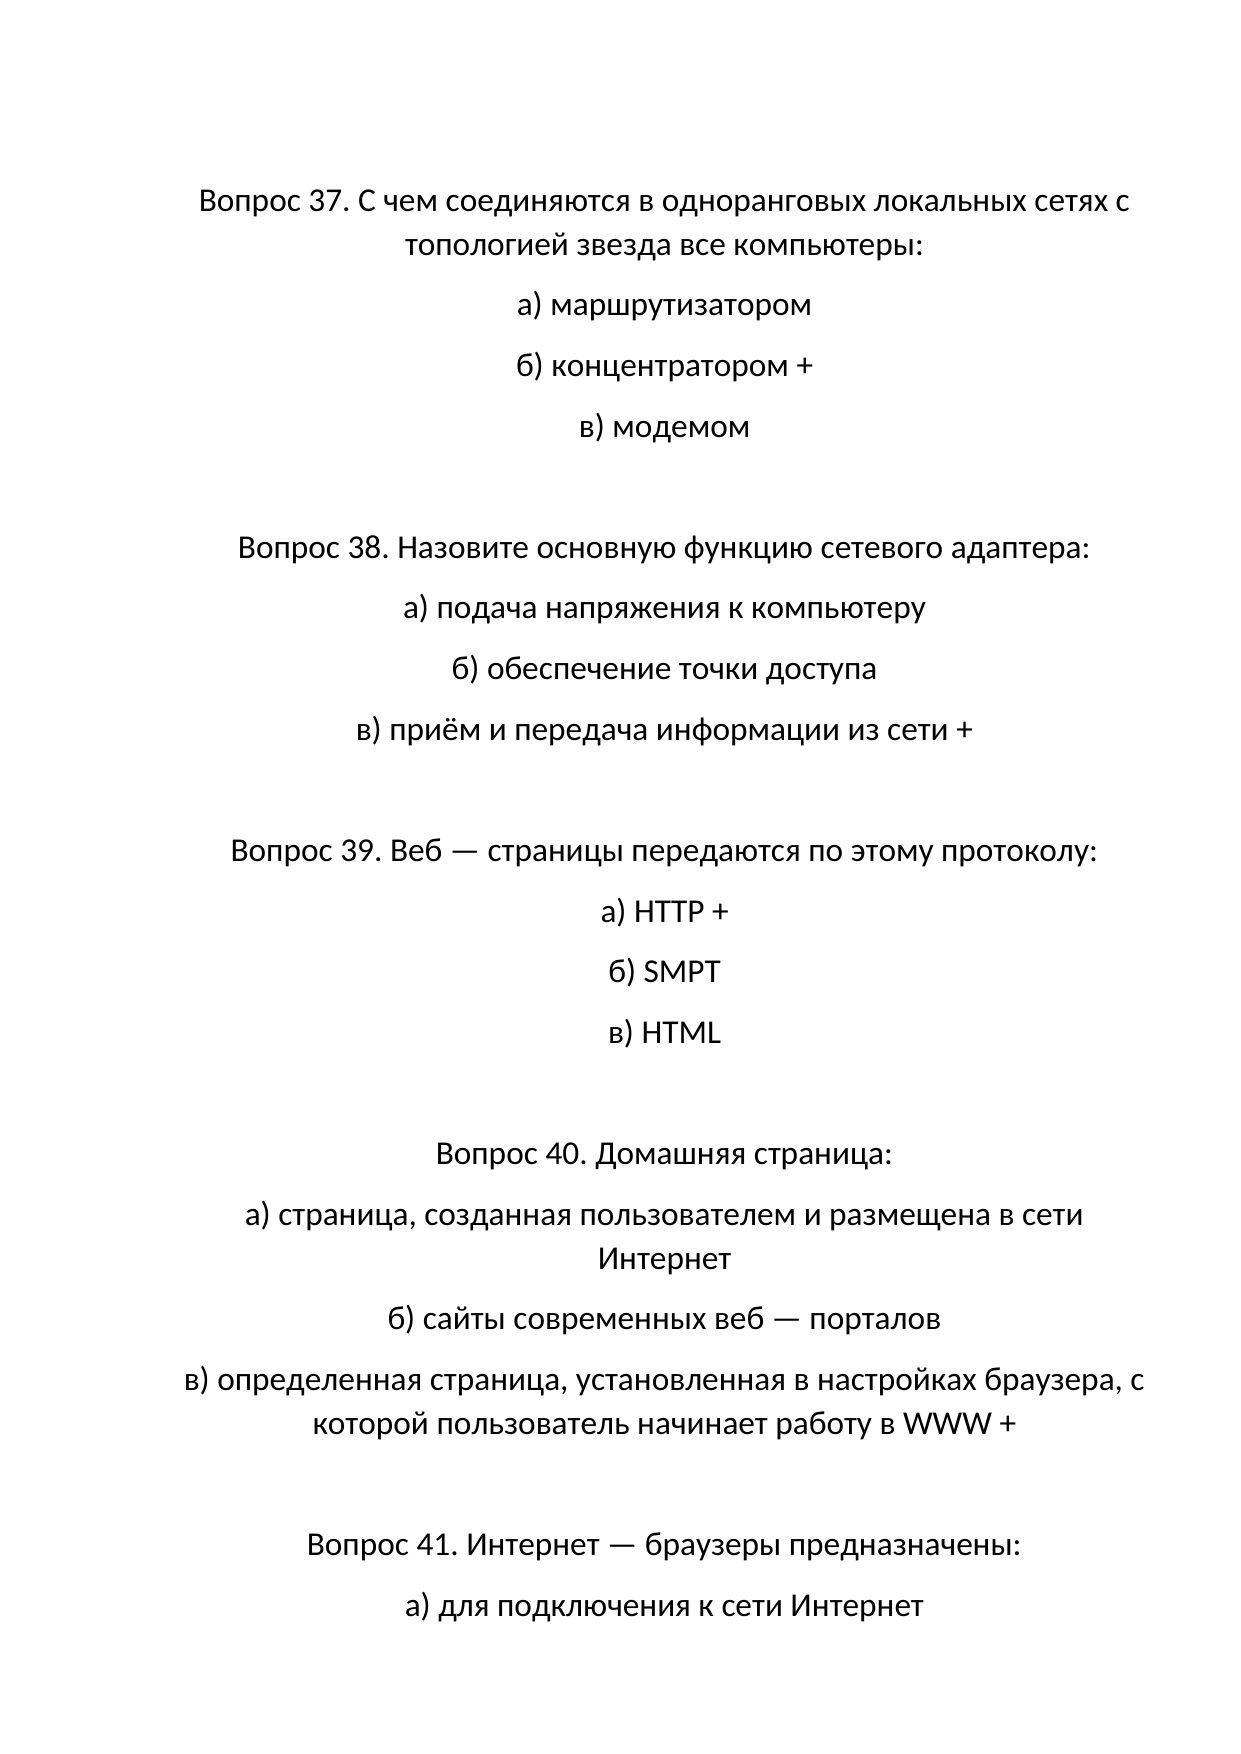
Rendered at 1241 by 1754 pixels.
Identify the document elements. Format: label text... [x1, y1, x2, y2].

text Вопрос 37. С чем соединяются в одноранговых локальных сетях с топологией звезда все компьютеры: [177, 179, 1152, 263]
text в) HTМL [177, 1011, 1152, 1052]
text в) модемом [177, 404, 1152, 445]
text а) подача напряжения к компьютеру [177, 586, 1152, 627]
text а) страница, созданная пользователем и размещена в сети Интернет [177, 1193, 1152, 1277]
text б) концентратором + [177, 344, 1152, 385]
text а) HTТР + [177, 889, 1152, 930]
text Вопрос 40. Домашняя страница: [177, 1132, 1152, 1173]
text Вопрос 39. Веб — страницы передаются по этому протоколу: [177, 829, 1152, 870]
text в) определенная страница, установленная в настройках браузера, с которой пользователь начинает работу в WWW + [177, 1358, 1152, 1443]
text б) SMРТ [177, 950, 1152, 991]
text Вопрос 41. Интернет — браузеры предназначены: [177, 1523, 1152, 1564]
text а) маршрутизатором [177, 283, 1152, 324]
text б) сайты современных веб — порталов [177, 1297, 1152, 1338]
text а) для подключения к сети Интернет [177, 1584, 1152, 1624]
text Вопрос 38. Назовите основную функцию сетевого адаптера: [177, 526, 1152, 567]
text б) обеспечение точки доступа [177, 647, 1152, 688]
text в) приём и передача информации из сети + [177, 708, 1152, 748]
